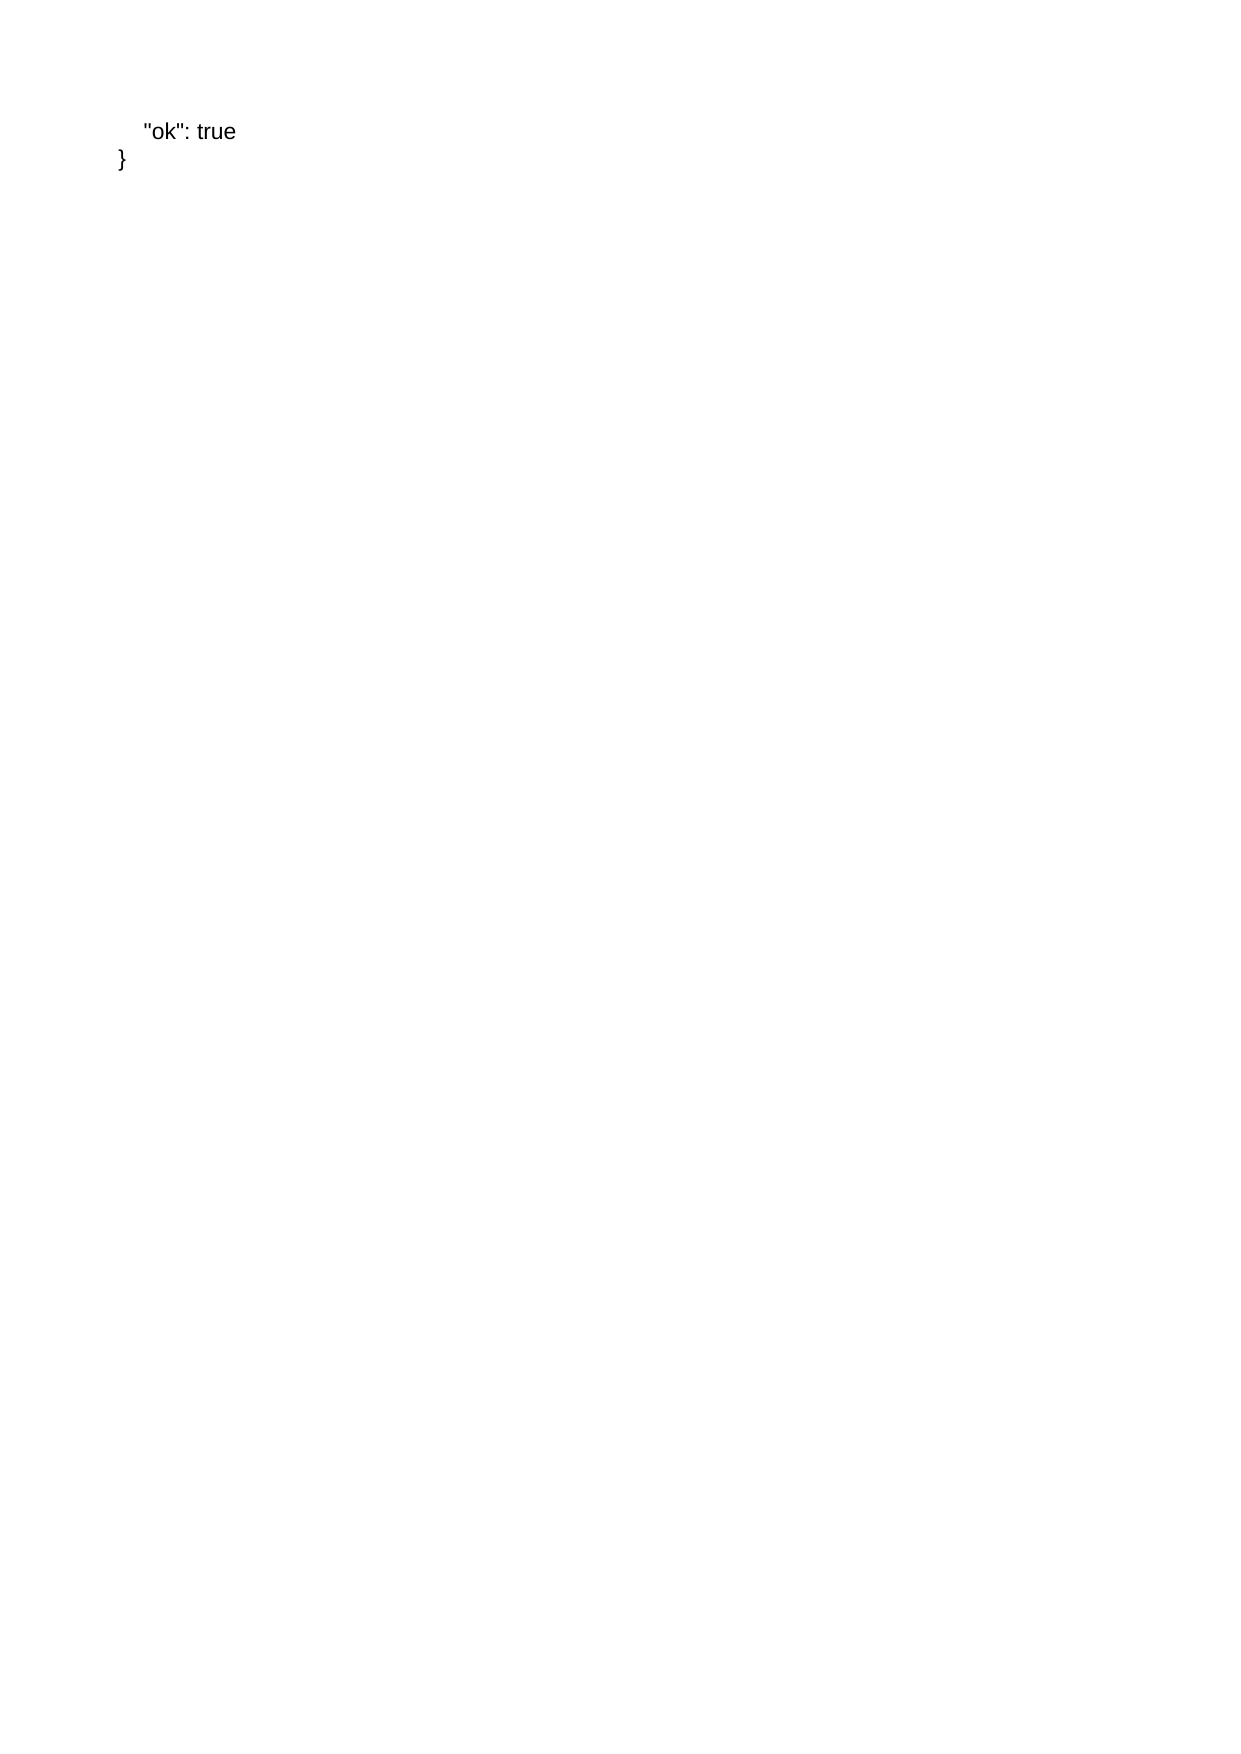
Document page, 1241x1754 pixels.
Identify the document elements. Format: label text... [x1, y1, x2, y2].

text } [118, 144, 1122, 171]
text "ok": true [118, 118, 1122, 144]
